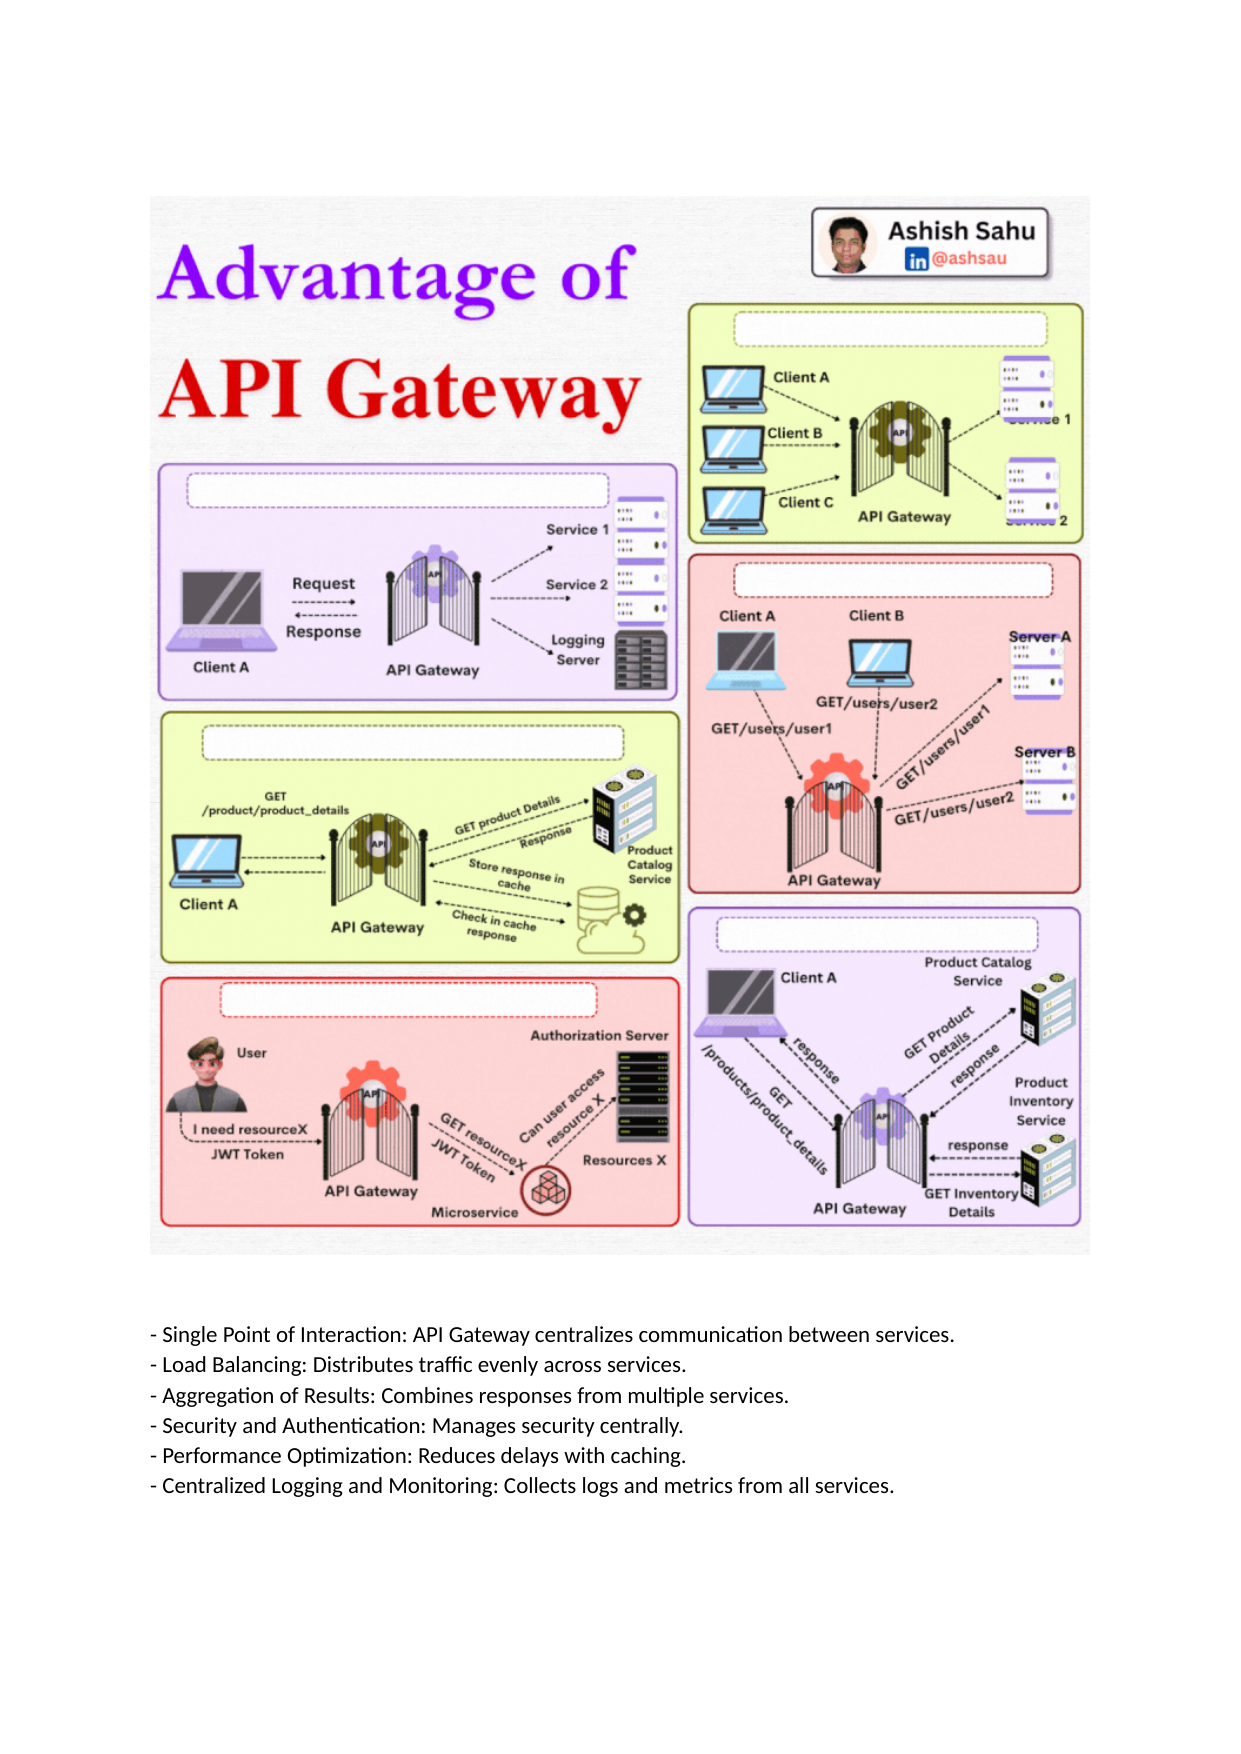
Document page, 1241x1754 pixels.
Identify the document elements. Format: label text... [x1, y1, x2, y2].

text - Single Point of Interaction: API Gateway centralizes communication between services. - Load Balancing: Distributes traffic evenly across services. - Aggregation of Results: Combines responses from multiple services. - Security and Authentication: Manages security centrally. - Performance Optimization: Reduces delays with caching. - Centralized Logging and Monitoring: Collects logs and metrics from all services. [150, 1320, 1090, 1529]
picture [150, 196, 1091, 1255]
